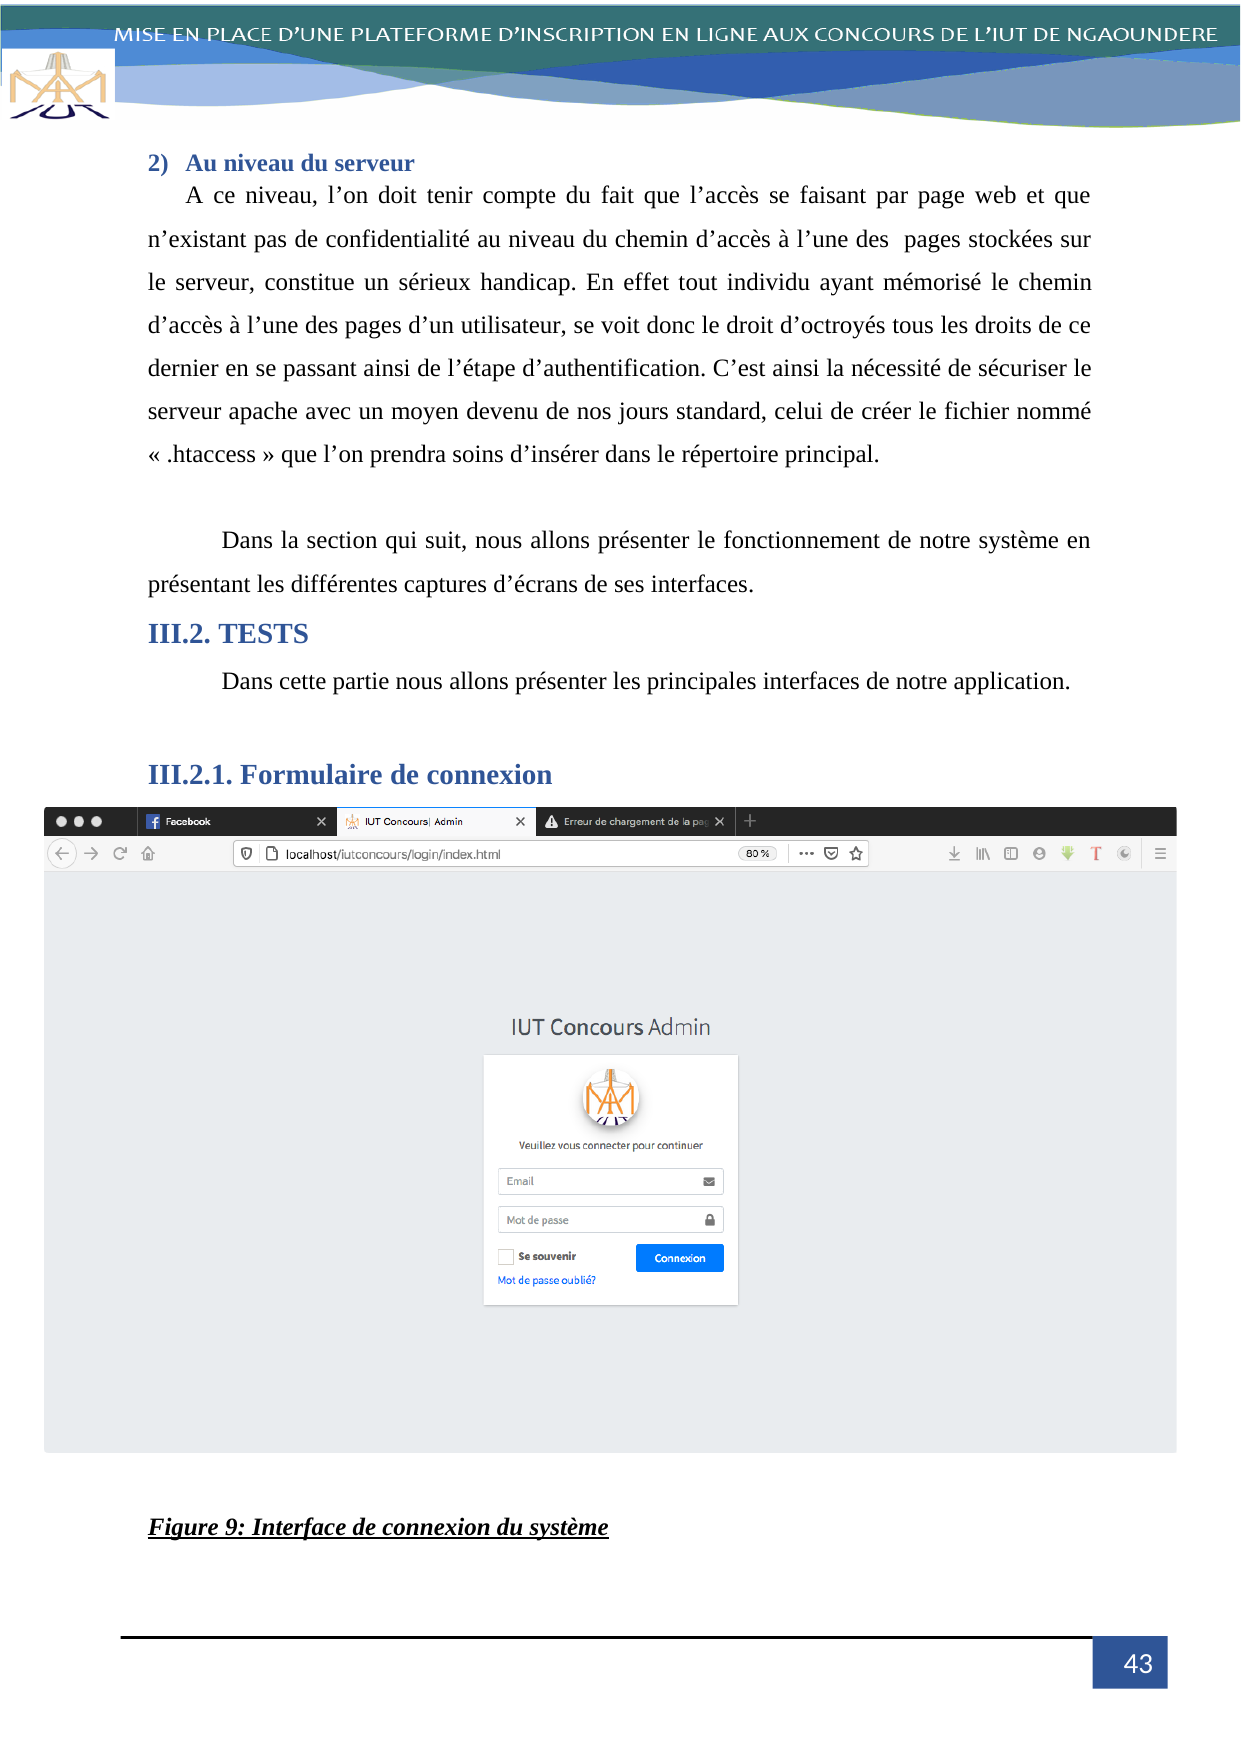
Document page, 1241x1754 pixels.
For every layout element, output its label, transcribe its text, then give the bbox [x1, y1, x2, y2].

subtitle III.2. TESTS [148, 616, 1093, 649]
text Figure 9: Interface de connexion du système [148, 1512, 1093, 1541]
text Dans la section qui suit, nous allons présenter le fonctionnement de notre système en présentant les différentes captures d’écrans de ses interfaces. [148, 526, 1093, 597]
picture [0, 4, 1241, 130]
text Dans cette partie nous allons présenter les principales interfaces de notre application. [148, 666, 1093, 695]
text A ce niveau, l’on doit tenir compte du fait que l’accès se faisant par page web et que n’existant pas de confidentialité au niveau du chemin d’accès à l’une des pages stockées sur le serveur, constitue un sérieux handicap. En effet tout individu ayant mémorisé le chemin d’accès à l’une des pages d’un utilisateur, se voit donc le droit d’octroyés tous les droits de ce dernier en se passant ainsi de l’étape d’authentification. C’est ainsi la nécessité de sécuriser le serveur apache avec un moyen devenu de nos jours standard, celui de créer le fichier nommé « .htaccess » que l’on prendra soins d’insérer dans le répertoire principal. [148, 181, 1093, 468]
subtitle III.2.1. Formulaire de connexion [148, 757, 1093, 790]
picture [44, 807, 1177, 1453]
subtitle Au niveau du serveur [148, 148, 1093, 176]
